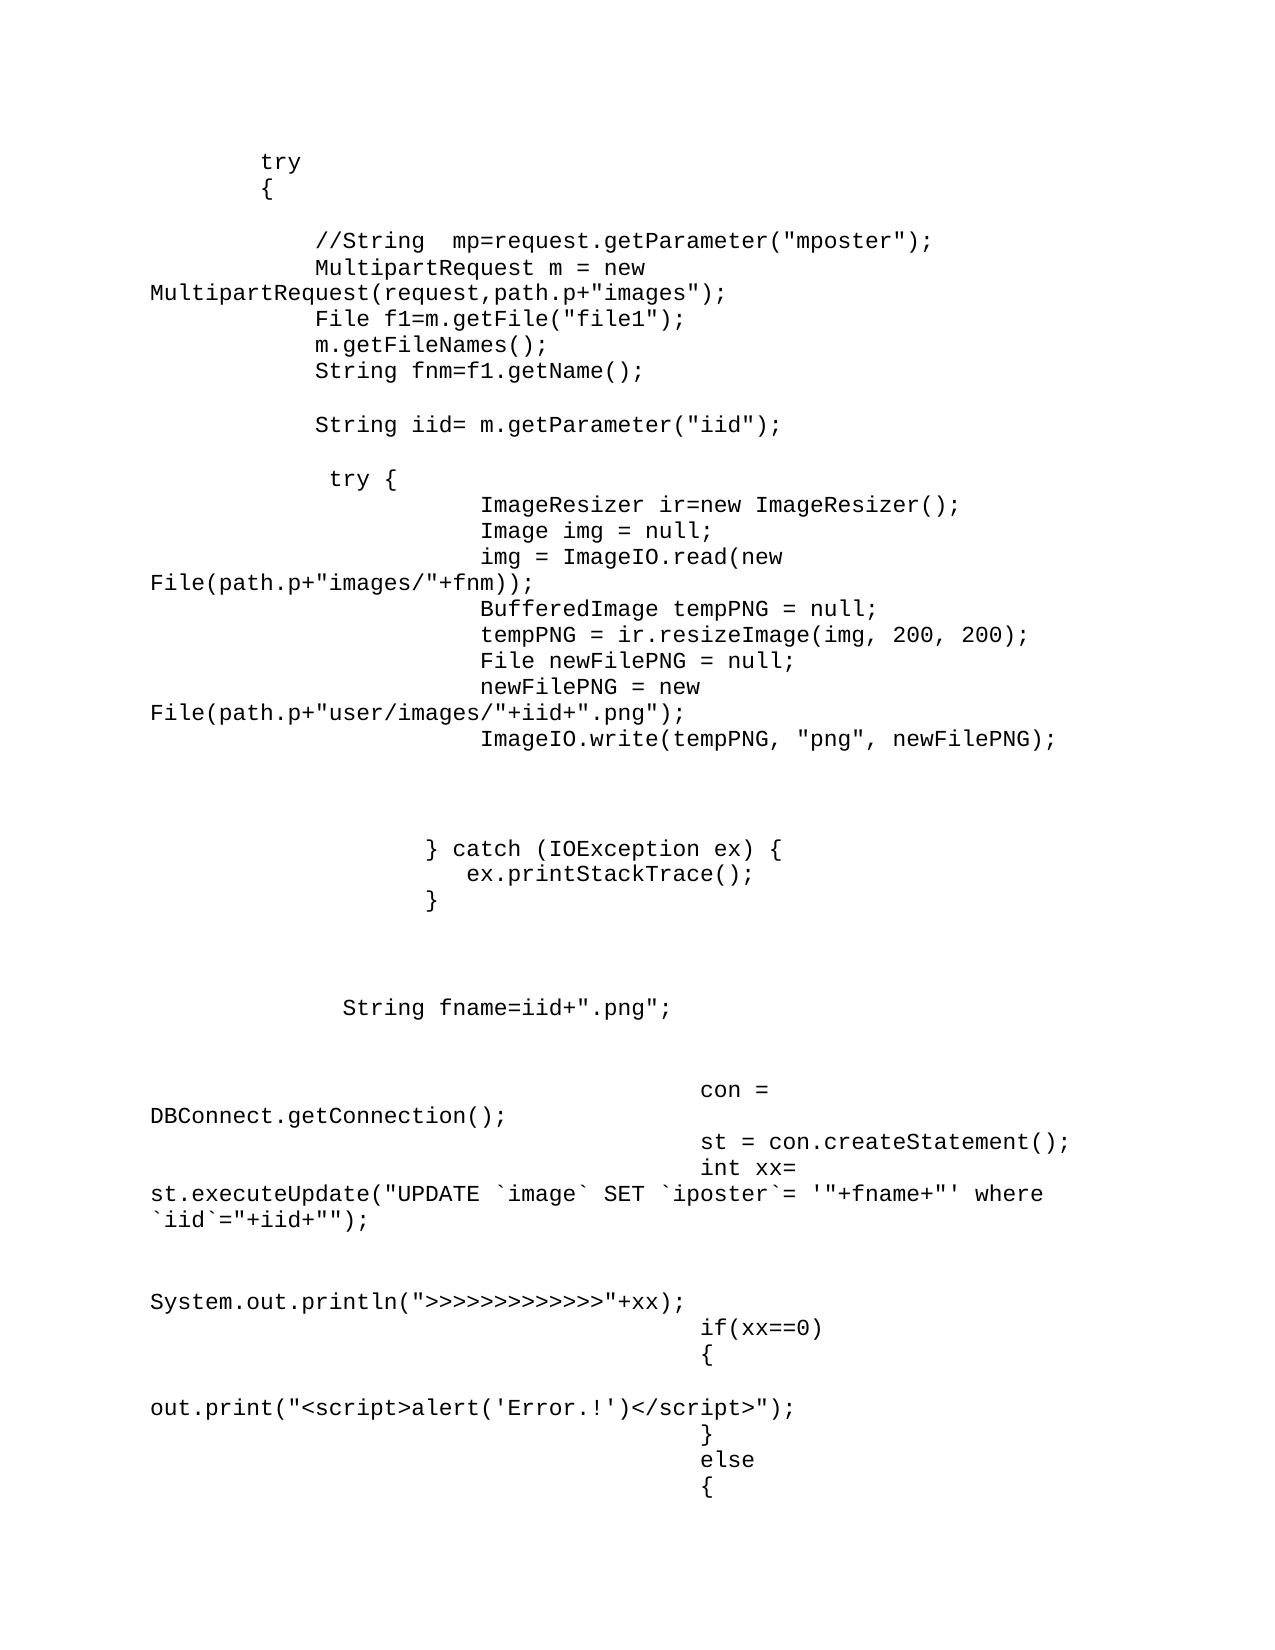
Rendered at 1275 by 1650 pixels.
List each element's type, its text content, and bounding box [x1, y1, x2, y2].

text st = con.createStatement(); [150, 1131, 1125, 1156]
text Image img = null; [150, 519, 1125, 545]
text { [150, 1342, 1125, 1368]
text MultipartRequest m = new MultipartRequest(request,path.p+"images"); [150, 256, 1125, 308]
text String fname=iid+".png"; [150, 997, 1125, 1023]
text //String mp=request.getParameter("mposter"); [150, 230, 1125, 256]
text try { [150, 467, 1125, 493]
text out.print("<script>alert('Error.!')</script>"); [150, 1368, 1125, 1422]
text try [150, 150, 1125, 176]
text } [150, 1422, 1125, 1448]
text newFilePNG = new File(path.p+"user/images/"+iid+".png"); [150, 675, 1125, 727]
text } [150, 889, 1125, 915]
text else [150, 1448, 1125, 1474]
text { [150, 1474, 1125, 1500]
text File newFilePNG = null; [150, 649, 1125, 675]
text File f1=m.getFile("file1"); [150, 308, 1125, 334]
text } catch (IOException ex) { [150, 837, 1125, 863]
text ImageResizer ir=new ImageResizer(); [150, 493, 1125, 519]
text BufferedImage tempPNG = null; [150, 597, 1125, 623]
text String fnm=f1.getName(); [150, 359, 1125, 386]
text m.getFileNames(); [150, 334, 1125, 359]
text con = DBConnect.getConnection(); [150, 1079, 1125, 1131]
text ImageIO.write(tempPNG, "png", newFilePNG); [150, 727, 1125, 753]
text int xx= st.executeUpdate("UPDATE `image` SET `iposter`= '"+fname+"' where `iid`="+iid+""); [150, 1156, 1125, 1234]
text System.out.println(">>>>>>>>>>>>>"+xx); [150, 1262, 1125, 1316]
text ex.printStackTrace(); [150, 863, 1125, 889]
text tempPNG = ir.resizeImage(img, 200, 200); [150, 623, 1125, 649]
text { [150, 176, 1125, 202]
text String iid= m.getParameter("iid"); [150, 413, 1125, 439]
text img = ImageIO.read(new File(path.p+"images/"+fnm)); [150, 545, 1125, 597]
text if(xx==0) [150, 1316, 1125, 1342]
